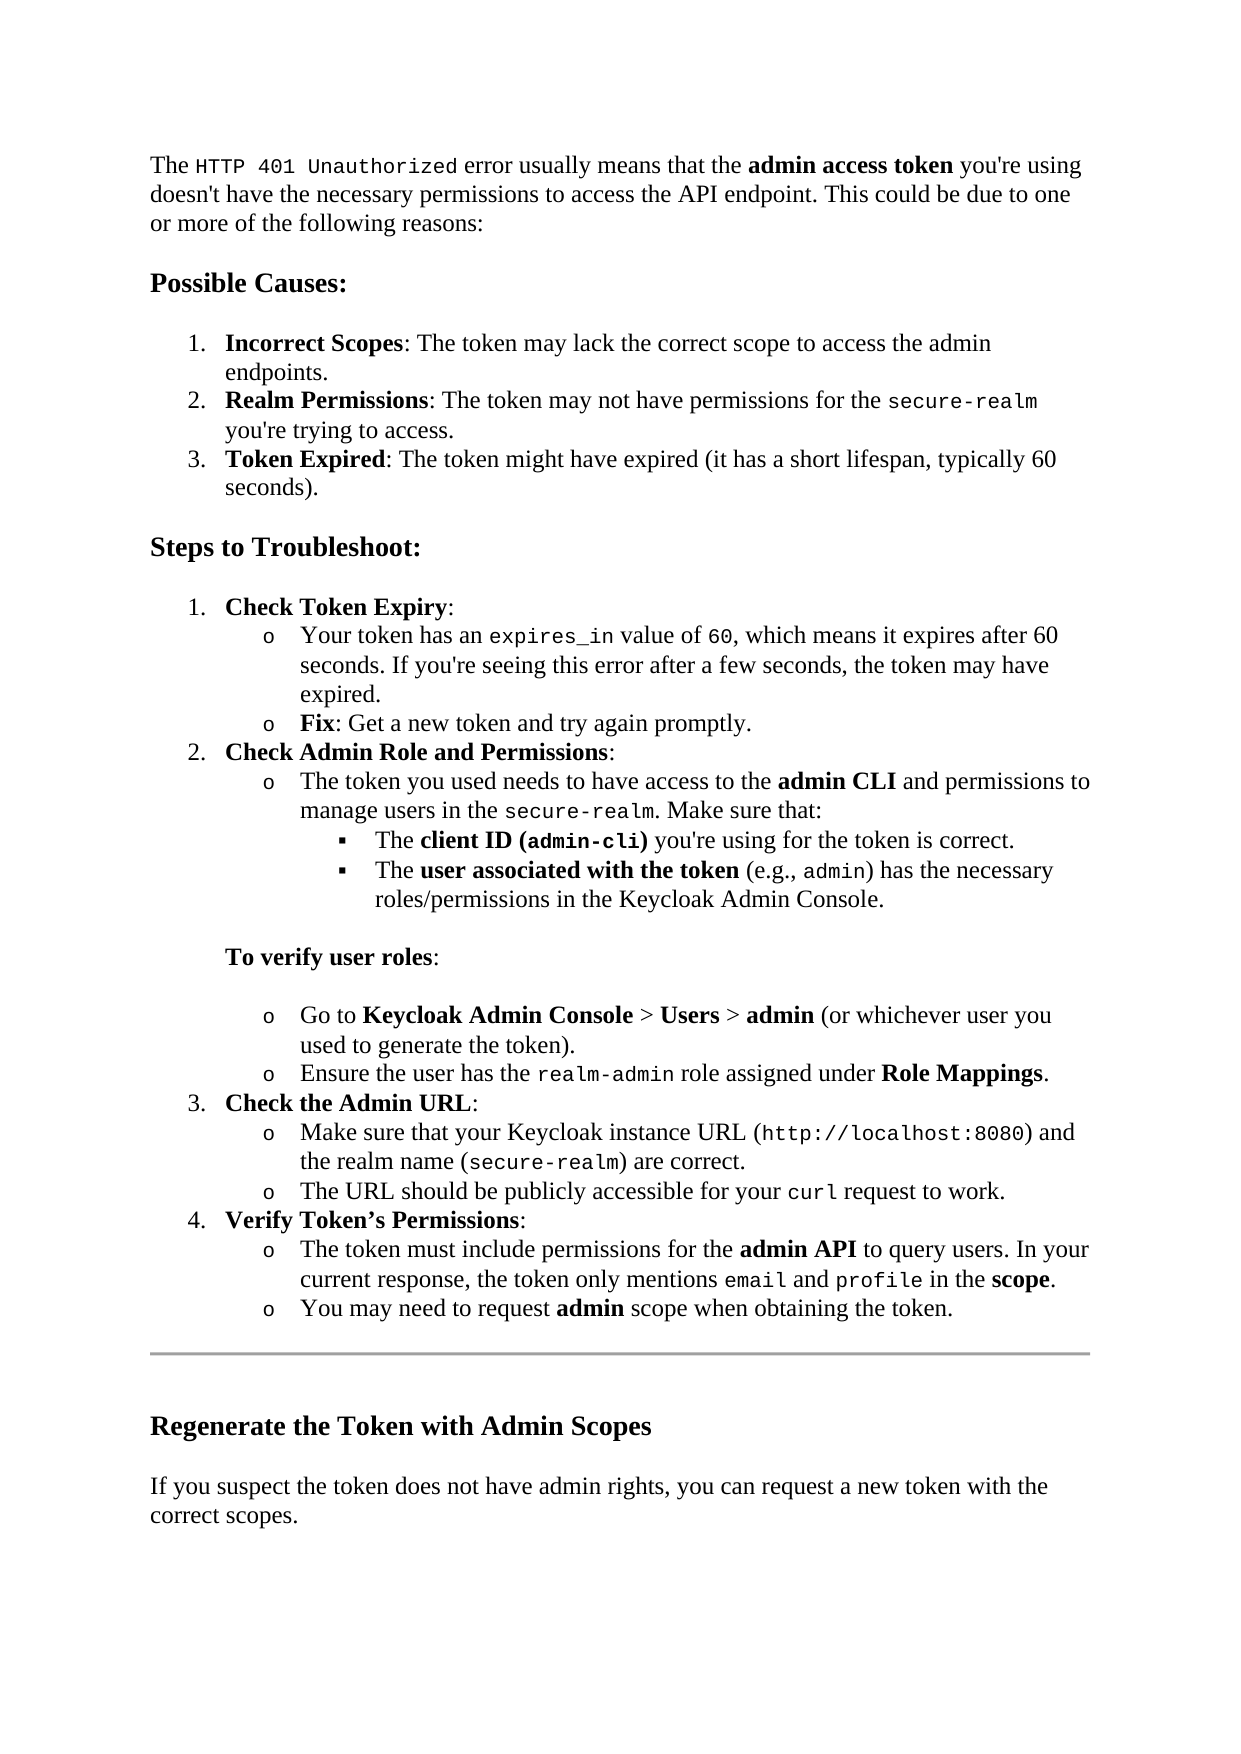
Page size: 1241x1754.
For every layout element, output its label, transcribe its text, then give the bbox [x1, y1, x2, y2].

text The HTTP 401 Unauthorized error usually means that the admin access token you're using doesn't have the necessary permissions to access the API endpoint. This could be due to one or more of the following reasons: [150, 150, 1090, 237]
text Steps to Troubleshoot: [150, 530, 1090, 563]
list Make sure that your Keycloak instance URL (http://localhost:8080) and the realm name (secure-realm) are correct. [262, 1117, 1090, 1176]
list Check the Admin URL: [187, 1088, 1090, 1117]
list Check Token Expiry: [187, 592, 1090, 621]
list Verify Token’s Permissions: [187, 1206, 1090, 1234]
text Regenerate the Token with Admin Scopes [150, 1409, 1090, 1442]
list The token you used needs to have access to the admin CLI and permissions to manage users in the secure-realm. Make sure that: [262, 766, 1090, 825]
list Token Expired: The token might have expired (it has a short lifespan, typically 60 seconds). [187, 444, 1090, 501]
list Go to Keycloak Admin Console > Users > admin (or whichever user you used to generate the token). [262, 1000, 1090, 1058]
list Realm Permissions: The token may not have permissions for the secure-realm you're trying to access. [187, 385, 1090, 444]
list The user associated with the token (e.g., admin) has the necessary roles/permissions in the Keycloak Admin Console. [337, 855, 1090, 913]
list Check Admin Role and Permissions: [187, 737, 1090, 766]
list Ensure the user has the realm-admin role assigned under Role Mappings. [262, 1058, 1090, 1088]
list The client ID (admin-cli) you're using for the token is correct. [337, 825, 1090, 855]
text To verify user roles: [225, 942, 1090, 971]
list Your token has an expires_in value of 60, which means it expires after 60 seconds. If you're seeing this error after a few seconds, the token may have expired. [262, 621, 1090, 708]
list You may need to request admin scope when obtaining the token. [262, 1293, 1090, 1323]
list Fix: Get a new token and try again promptly. [262, 708, 1090, 737]
list The token must include permissions for the admin API to query users. In your current response, the token only mentions email and profile in the scope. [262, 1234, 1090, 1293]
text Possible Causes: [150, 266, 1090, 299]
list The URL should be publicly accessible for your curl request to work. [262, 1176, 1090, 1206]
text If you suspect the token does not have admin rights, you can request a new token with the correct scopes. [150, 1471, 1090, 1528]
list Incorrect Scopes: The token may lack the correct scope to access the admin endpoints. [187, 328, 1090, 385]
